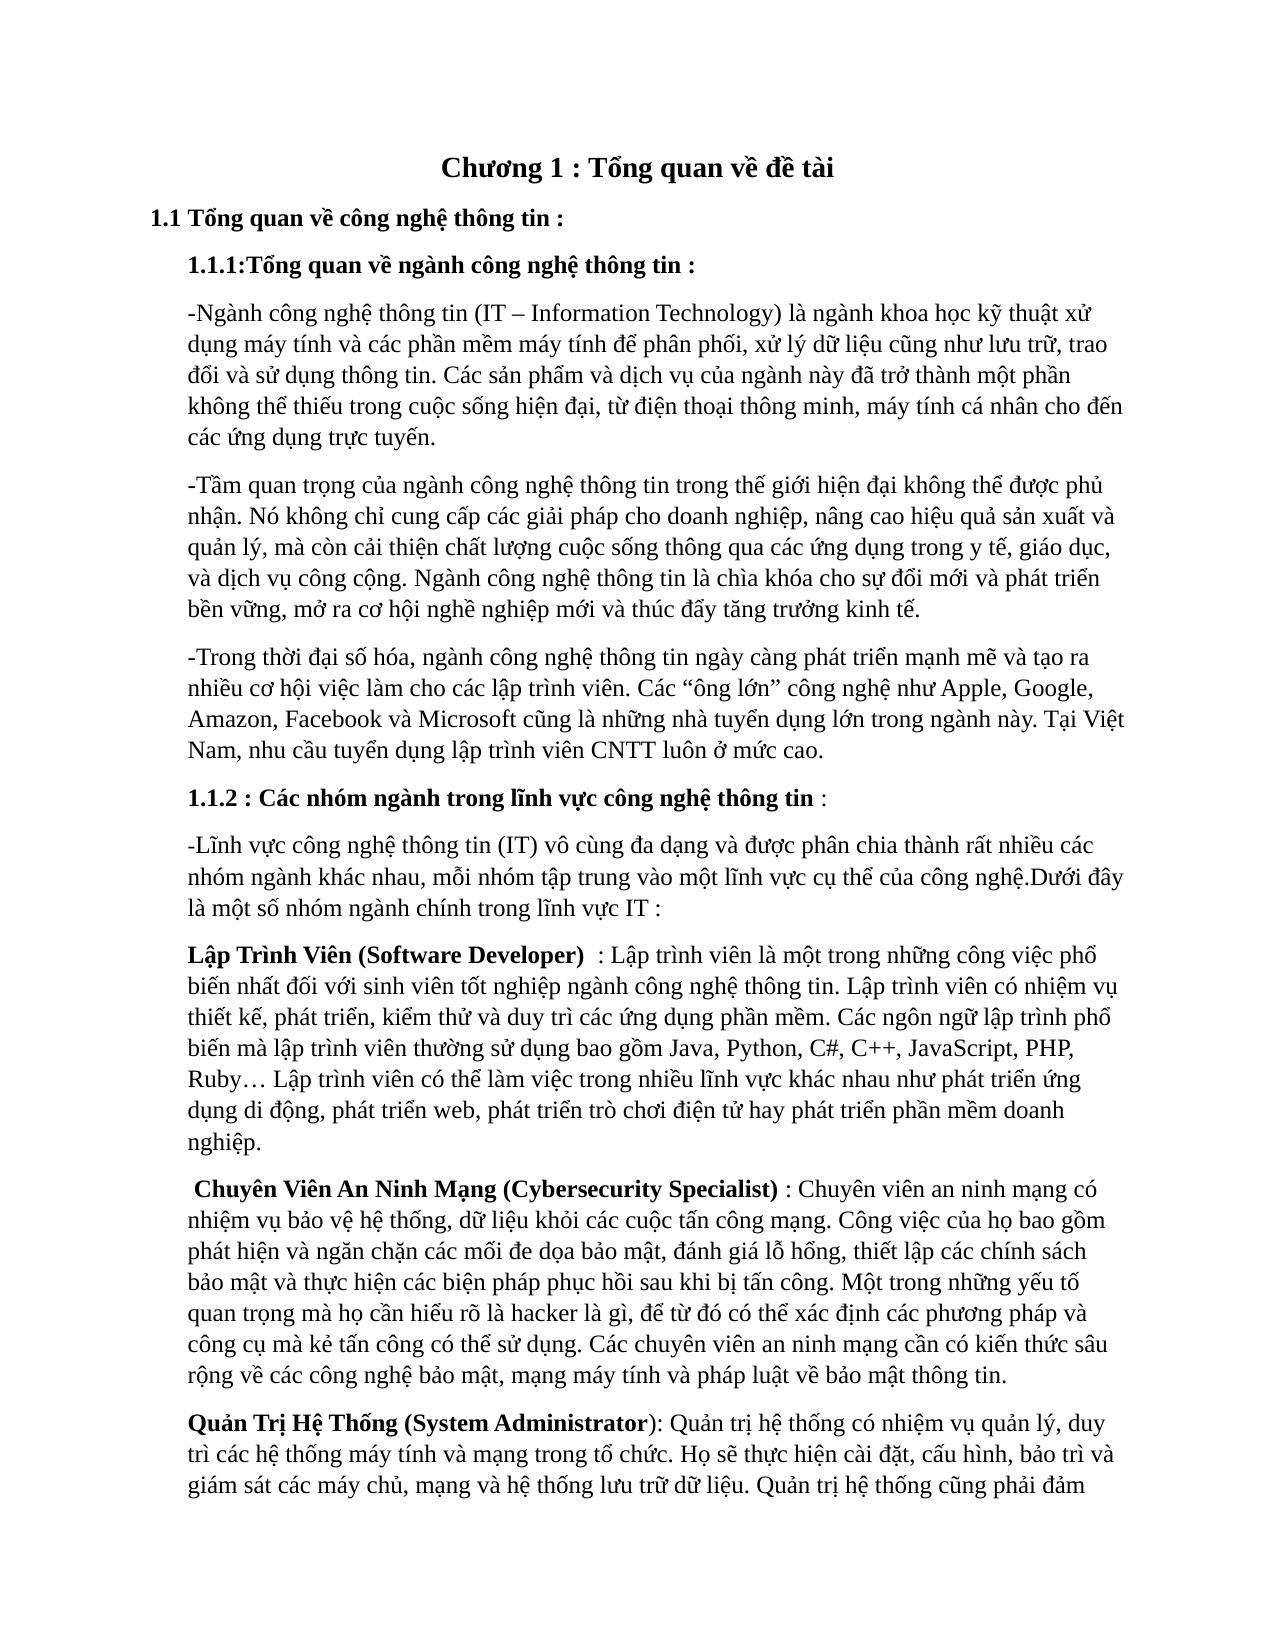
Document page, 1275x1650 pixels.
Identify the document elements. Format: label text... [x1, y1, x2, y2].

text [187, 1408, 1125, 1499]
text -Tầm quan trọng của ngành công nghệ thông tin trong thế giới hiện đại không thể được phủ nhận. Nó không chỉ cung cấp các giải pháp cho doanh nghiệp, nâng cao hiệu quả sản xuất và quản lý, mà còn cải thiện chất lượng cuộc sống thông qua các ứng dụng trong y tế, giáo dục, và dịch vụ công cộng. Ngành công nghệ thông tin là chìa khóa cho sự đổi mới và phát triển bền vững, mở ra cơ hội nghề nghiệp mới và thúc đẩy tăng trưởng kinh tế. [187, 470, 1125, 623]
text Lập Trình Viên (Software Developer) : Lập trình viên là một trong những công việc phổ biến nhất đối với sinh viên tốt nghiệp ngành công nghệ thông tin. Lập trình viên có nhiệm vụ thiết kế, phát triển, kiểm thử và duy trì các ứng dụng phần mềm. Các ngôn ngữ lập trình phổ biến mà lập trình viên thường sử dụng bao gồm Java, Python, C#, C++, JavaScript, PHP, Ruby… Lập trình viên có thể làm việc trong nhiều lĩnh vực khác nhau như phát triển ứng dụng di động, phát triển web, phát triển trò chơi điện tử hay phát triển phần mềm doanh nghiệp. [187, 940, 1125, 1155]
text 1.1.2 : Các nhóm ngành trong lĩnh vực công nghệ thông tin : [187, 783, 1125, 812]
text Chuyên Viên An Ninh Mạng (Cybersecurity Specialist) : Chuyên viên an ninh mạng có nhiệm vụ bảo vệ hệ thống, dữ liệu khỏi các cuộc tấn công mạng. Công việc của họ bao gồm phát hiện và ngăn chặn các mối đe dọa bảo mật, đánh giá lỗ hổng, thiết lập các chính sách bảo mật và thực hiện các biện pháp phục hồi sau khi bị tấn công. Một trong những yếu tố quan trọng mà họ cần hiểu rõ là hacker là gì, để từ đó có thể xác định các phương pháp và công cụ mà kẻ tấn công có thể sử dụng. Các chuyên viên an ninh mạng cần có kiến thức sâu rộng về các công nghệ bảo mật, mạng máy tính và pháp luật về bảo mật thông tin. [187, 1174, 1125, 1389]
text Chương 1 : Tổng quan về đề tài [150, 150, 1125, 183]
text -Trong thời đại số hóa, ngành công nghệ thông tin ngày càng phát triển mạnh mẽ và tạo ra nhiều cơ hội việc làm cho các lập trình viên. Các “ông lớn” công nghệ như Apple, Google, Amazon, Facebook và Microsoft cũng là những nhà tuyển dụng lớn trong ngành này. Tại Việt Nam, nhu cầu tuyển dụng lập trình viên CNTT luôn ở mức cao. [187, 642, 1125, 764]
list Tổng quan về công nghệ thông tin : [150, 203, 1125, 232]
text -Lĩnh vực công nghệ thông tin (IT) vô cùng đa dạng và được phân chia thành rất nhiều các nhóm ngành khác nhau, mỗi nhóm tập trung vào một lĩnh vực cụ thể của công nghệ.Dưới đây là một số nhóm ngành chính trong lĩnh vực IT : [187, 831, 1125, 921]
text -Ngành công nghệ thông tin (IT – Information Technology) là ngành khoa học kỹ thuật xử dụng máy tính và các phần mềm máy tính để phân phối, xử lý dữ liệu cũng như lưu trữ, trao đổi và sử dụng thông tin. Các sản phẩm và dịch vụ của ngành này đã trở thành một phần không thể thiếu trong cuộc sống hiện đại, từ điện thoại thông minh, máy tính cá nhân cho đến các ứng dụng trực tuyến. [187, 298, 1125, 451]
text 1.1.1:Tổng quan về ngành công nghệ thông tin : [187, 251, 1125, 279]
